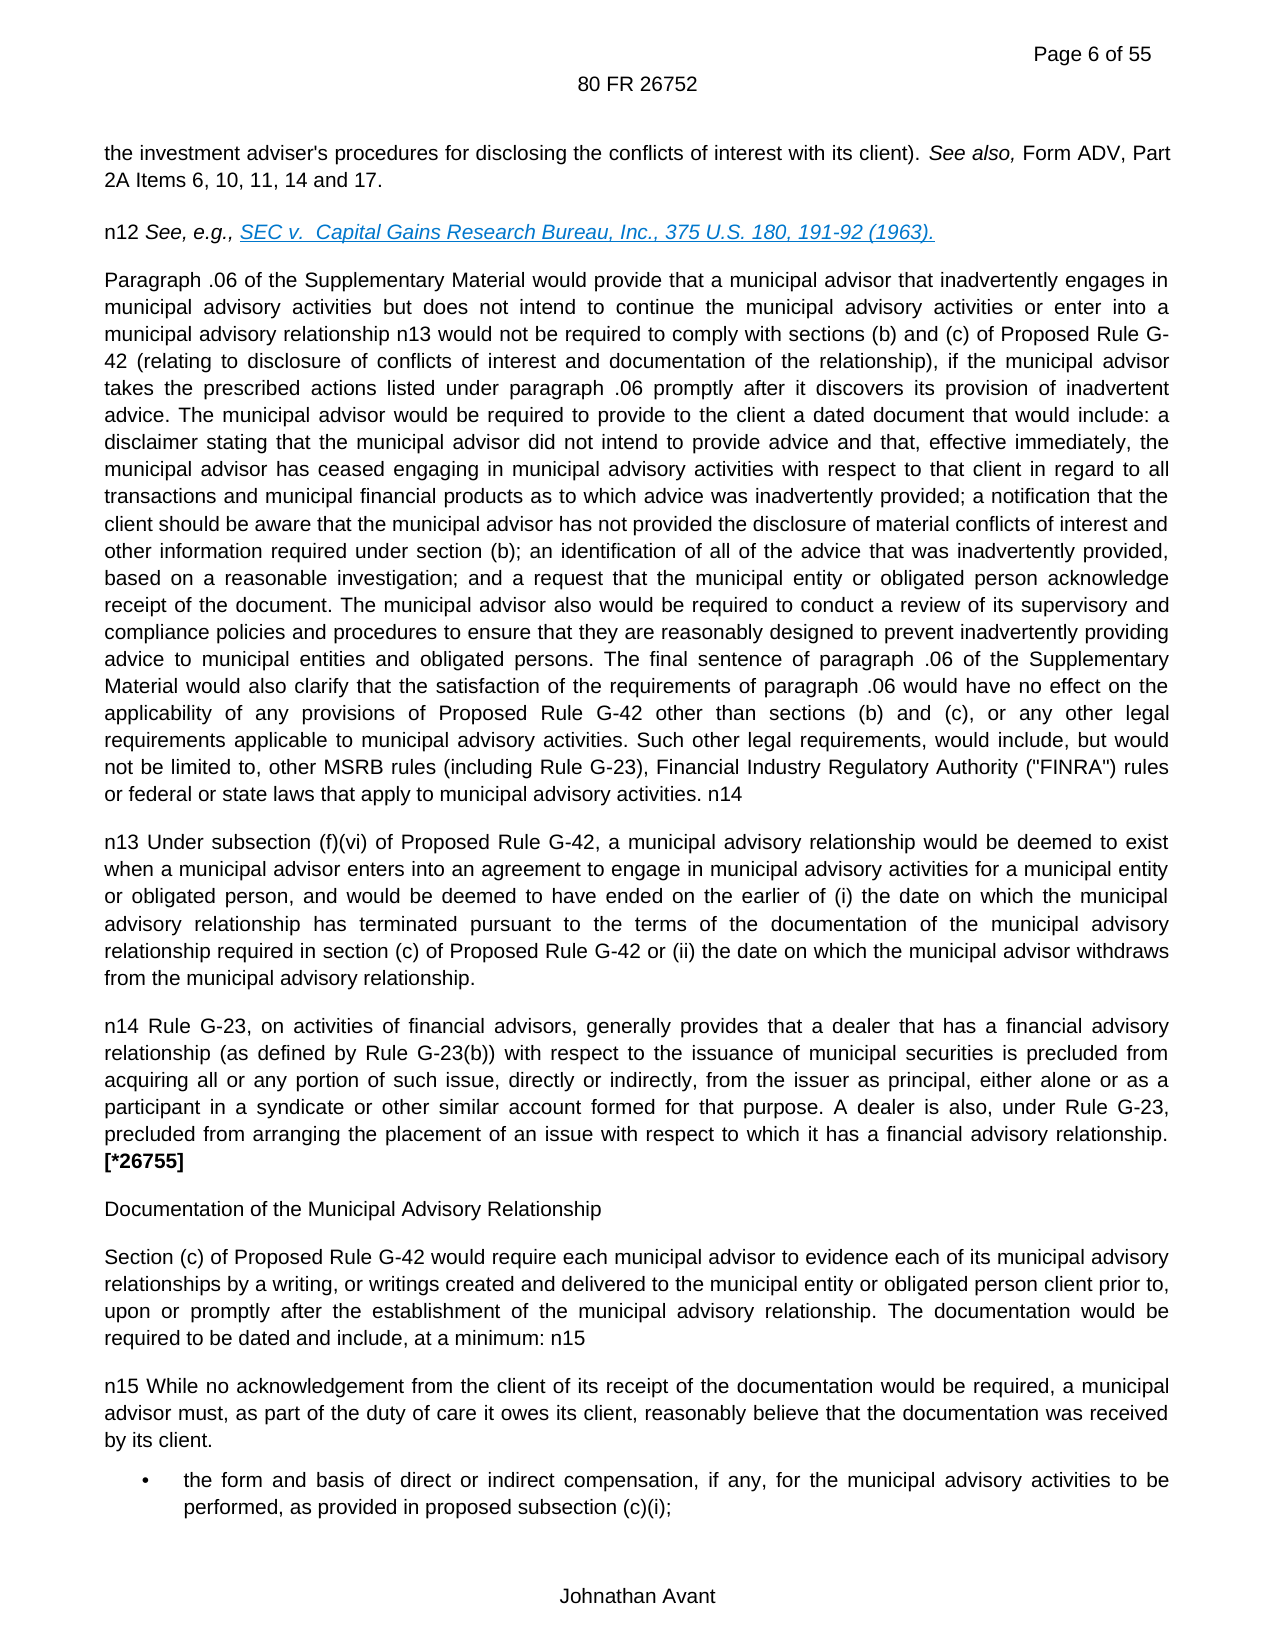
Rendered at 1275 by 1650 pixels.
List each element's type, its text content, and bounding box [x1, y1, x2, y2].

text n13 Under subsection (f)(vi) of Proposed Rule G-42, a municipal advisory relationship would be deemed to exist when a municipal advisor enters into an agreement to engage in municipal advisory activities for a municipal entity or obligated person, and would be deemed to have ended on the earlier of (i) the date on which the municipal advisory relationship has terminated pursuant to the terms of the documentation of the municipal advisory relationship required in section (c) of Proposed Rule G-42 or (ii) the date on which the municipal advisor withdraws from the municipal advisory relationship. [104, 827, 1171, 989]
text n15 While no acknowledgement from the client of its receipt of the documentation would be required, a municipal advisor must, as part of the duty of care it owes its client, reasonably believe that the documentation was received by its client. [104, 1371, 1171, 1452]
text n12 See, e.g., SEC v. Capital Gains Research Bureau, Inc., 375 U.S. 180, 191-92 (1963). [104, 217, 1171, 244]
text Paragraph .06 of the Supplementary Material would provide that a municipal advisor that inadvertently engages in municipal advisory activities but does not intend to continue the municipal advisory activities or enter into a municipal advisory relationship n13 would not be required to comply with sections (b) and (c) of Proposed Rule G-42 (relating to disclosure of conflicts of interest and documentation of the relationship), if the municipal advisor takes the prescribed actions listed under paragraph .06 promptly after it discovers its provision of inadvertent advice. The municipal advisor would be required to provide to the client a dated document that would include: a disclaimer stating that the municipal advisor did not intend to provide advice and that, effective immediately, the municipal advisor has ceased engaging in municipal advisory activities with respect to that client in regard to all transactions and municipal financial products as to which advice was inadvertently provided; a notification that the client should be aware that the municipal advisor has not provided the disclosure of material conflicts of interest and other information required under section (b); an identification of all of the advice that was inadvertently provided, based on a reasonable investigation; and a request that the municipal entity or obligated person acknowledge receipt of the document. The municipal advisor also would be required to conduct a review of its supervisory and compliance policies and procedures to ensure that they are reasonably designed to prevent inadvertently providing advice to municipal entities and obligated persons. The final sentence of paragraph .06 of the Supplementary Material would also clarify that the satisfaction of the requirements of paragraph .06 would have no effect on the applicability of any provisions of Proposed Rule G-42 other than sections (b) and (c), or any other legal requirements applicable to municipal advisory activities. Such other legal requirements, would include, but would not be limited to, other MSRB rules (including Rule G-23), Financial Industry Regulatory Authority ("FINRA") rules or federal or state laws that apply to municipal advisory activities. n14 [104, 264, 1171, 806]
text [104, 137, 1171, 192]
text n14 Rule G-23, on activities of financial advisors, generally provides that a dealer that has a financial advisory relationship (as defined by Rule G-23(b)) with respect to the issuance of municipal securities is precluded from acquiring all or any portion of such issue, directly or indirectly, from the issuer as principal, either alone or as a participant in a syndicate or other similar account formed for that purpose. A dealer is also, under Rule G-23, precluded from arranging the placement of an issue with respect to which it has a financial advisory relationship. [*26755] [104, 1010, 1171, 1173]
text Documentation of the Municipal Advisory Relationship [104, 1194, 1171, 1221]
text Section (c) of Proposed Rule G-42 would require each municipal advisor to evidence each of its municipal advisory relationships by a writing, or writings created and delivered to the municipal entity or obligated person client prior to, upon or promptly after the establishment of the municipal advisory relationship. The documentation would be required to be dated and include, at a minimum: n15 [104, 1242, 1171, 1350]
list the form and basis of direct or indirect compensation, if any, for the municipal advisory activities to be performed, as provided in proposed subsection (c)(i); [142, 1464, 1171, 1519]
